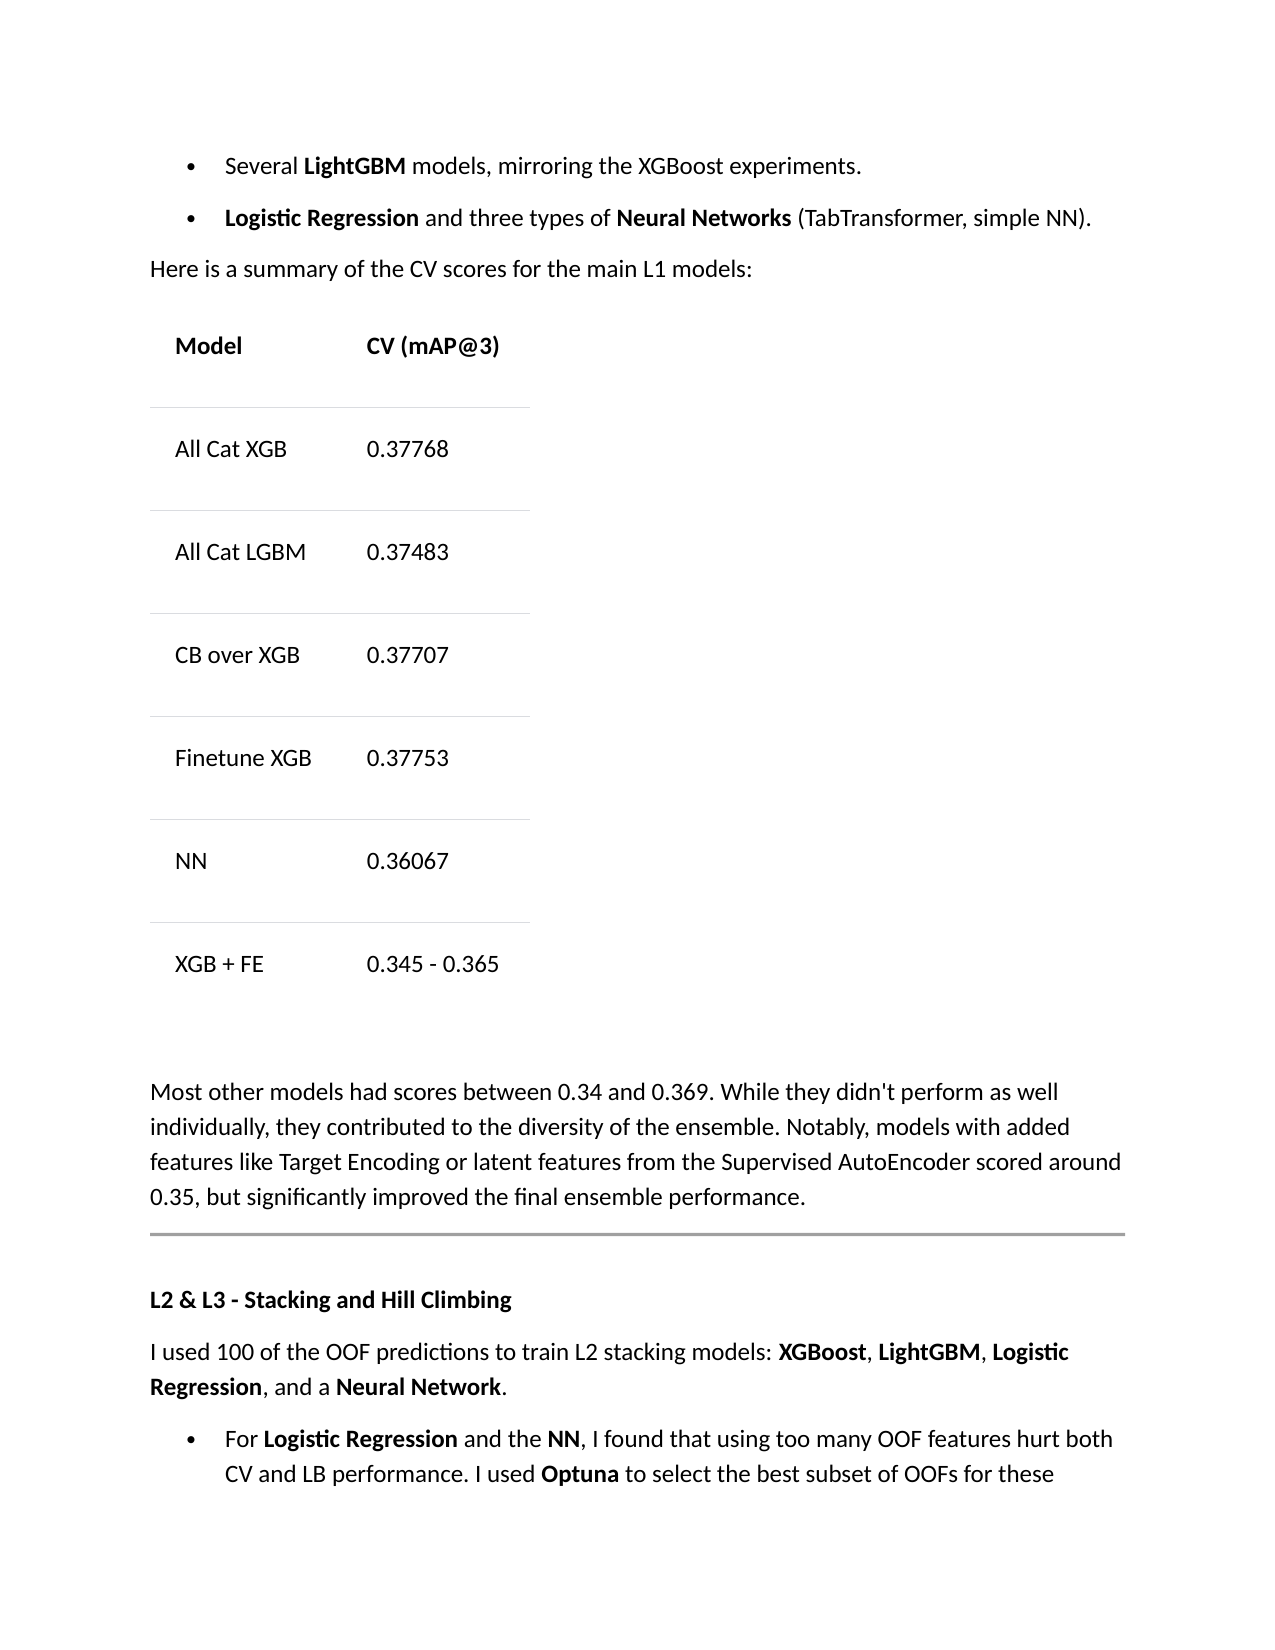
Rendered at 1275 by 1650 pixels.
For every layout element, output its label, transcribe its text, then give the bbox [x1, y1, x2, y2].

table_cell 0.37707 [342, 614, 529, 716]
table_cell NN [150, 820, 342, 922]
table_cell All Cat LGBM [150, 511, 342, 612]
table_cell CB over XGB [150, 614, 342, 716]
table_cell 0.37768 [342, 408, 529, 509]
table_cell 0.345 - 0.365 [342, 923, 529, 1024]
text L2 & L3 - Stacking and Hill Climbing [150, 1284, 1125, 1315]
list Several LightGBM models, mirroring the XGBoost experiments. [187, 150, 1125, 181]
table_header CV (mAP@3) [342, 305, 529, 406]
table_cell All Cat XGB [150, 408, 342, 509]
text Here is a summary of the CV scores for the main L1 models: [150, 253, 1125, 284]
table_cell 0.37753 [342, 717, 529, 818]
table_cell 0.36067 [342, 820, 529, 922]
list Logistic Regression and three types of Neural Networks (TabTransformer, simple NN). [187, 202, 1125, 232]
table_cell 0.37483 [342, 511, 529, 612]
table_cell Finetune XGB [150, 717, 342, 818]
text I used 100 of the OOF predictions to train L2 stacking models: XGBoost, LightGBM, Logistic Regression, and a Neural Network. [150, 1336, 1125, 1402]
table_header Model [150, 305, 342, 406]
table_cell XGB + FE [150, 923, 342, 1024]
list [187, 1423, 1125, 1488]
text Most other models had scores between 0.34 and 0.369. While they didn't perform as well individually, they contributed to the diversity of the ensemble. Notably, models with added features like Target Encoding or latent features from the Supervised AutoEncoder scored around 0.35, but significantly improved the final ensemble performance. [150, 1076, 1125, 1212]
